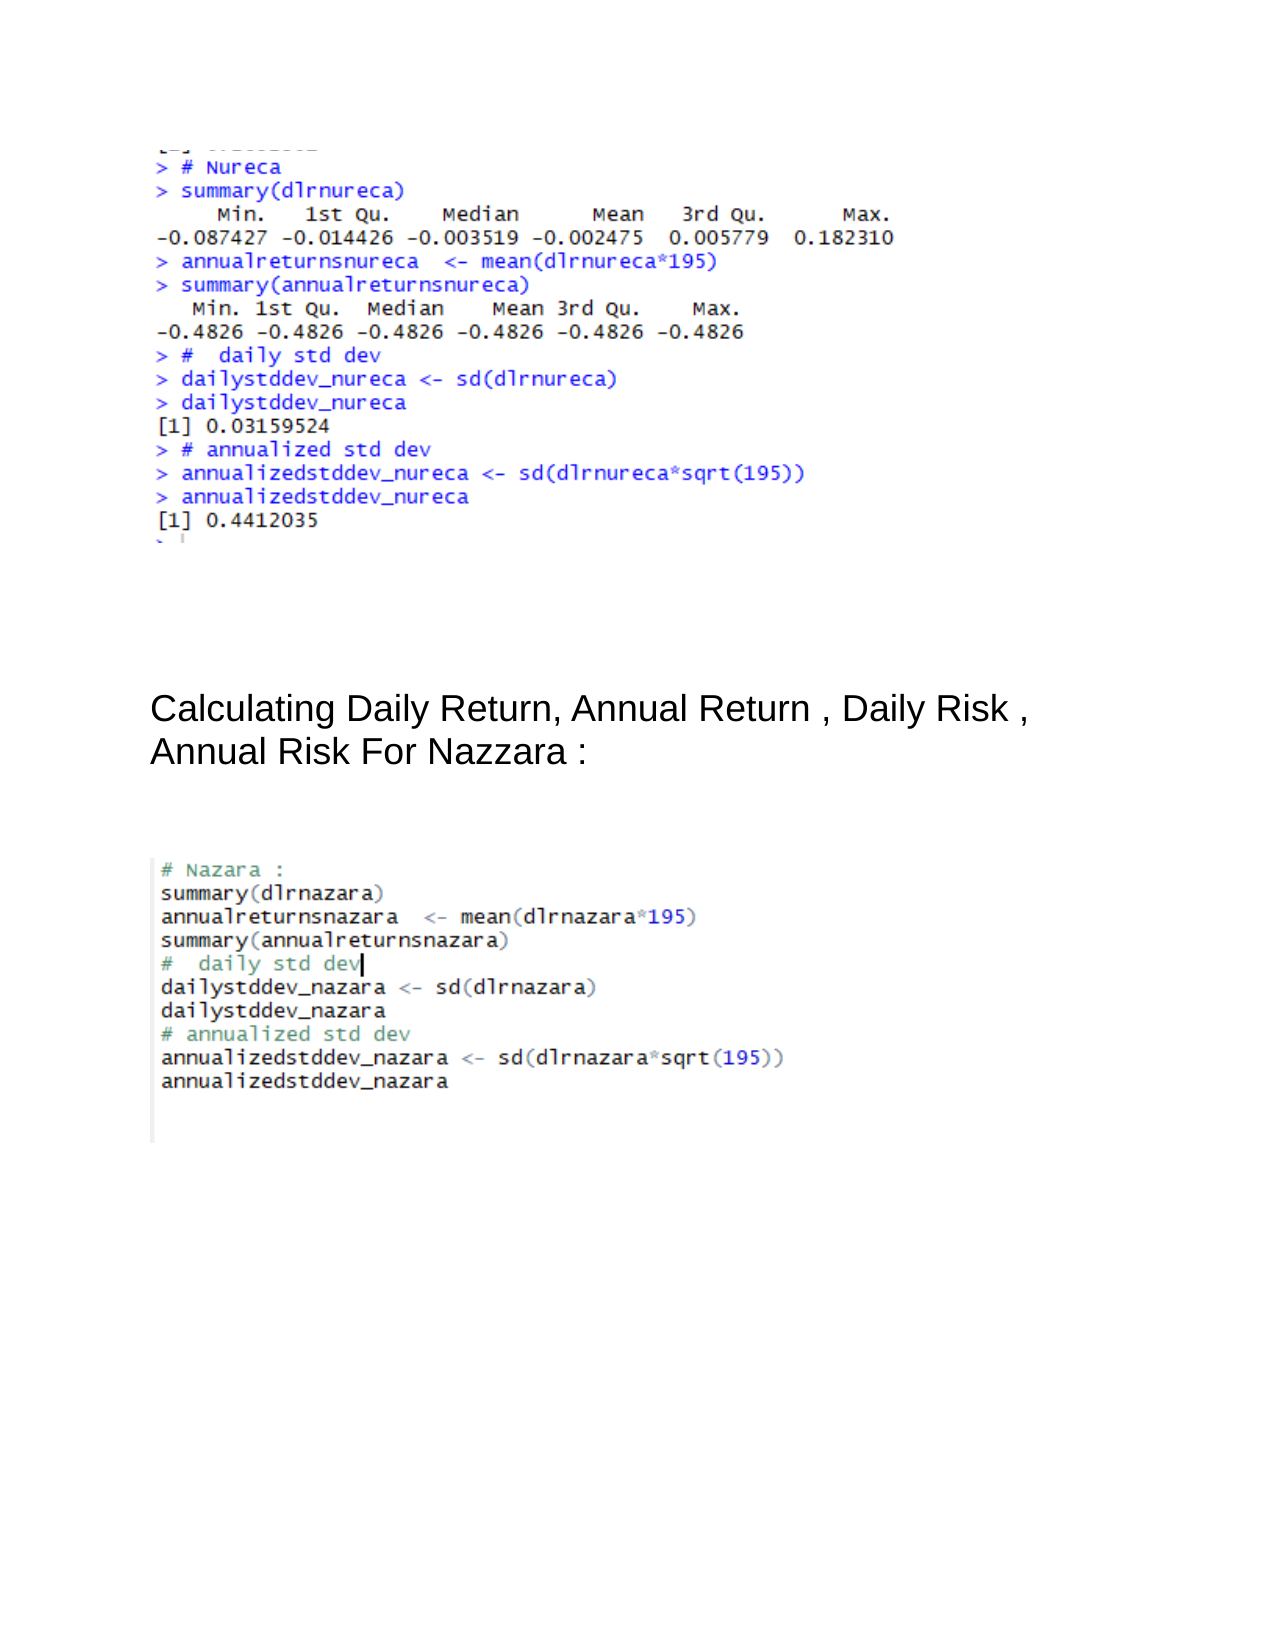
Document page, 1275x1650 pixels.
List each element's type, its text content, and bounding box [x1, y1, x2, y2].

text Calculating Daily Return, Annual Return , Daily Risk , Annual Risk For Nazzara : [150, 686, 1125, 772]
picture [150, 150, 999, 543]
picture [150, 858, 886, 1143]
